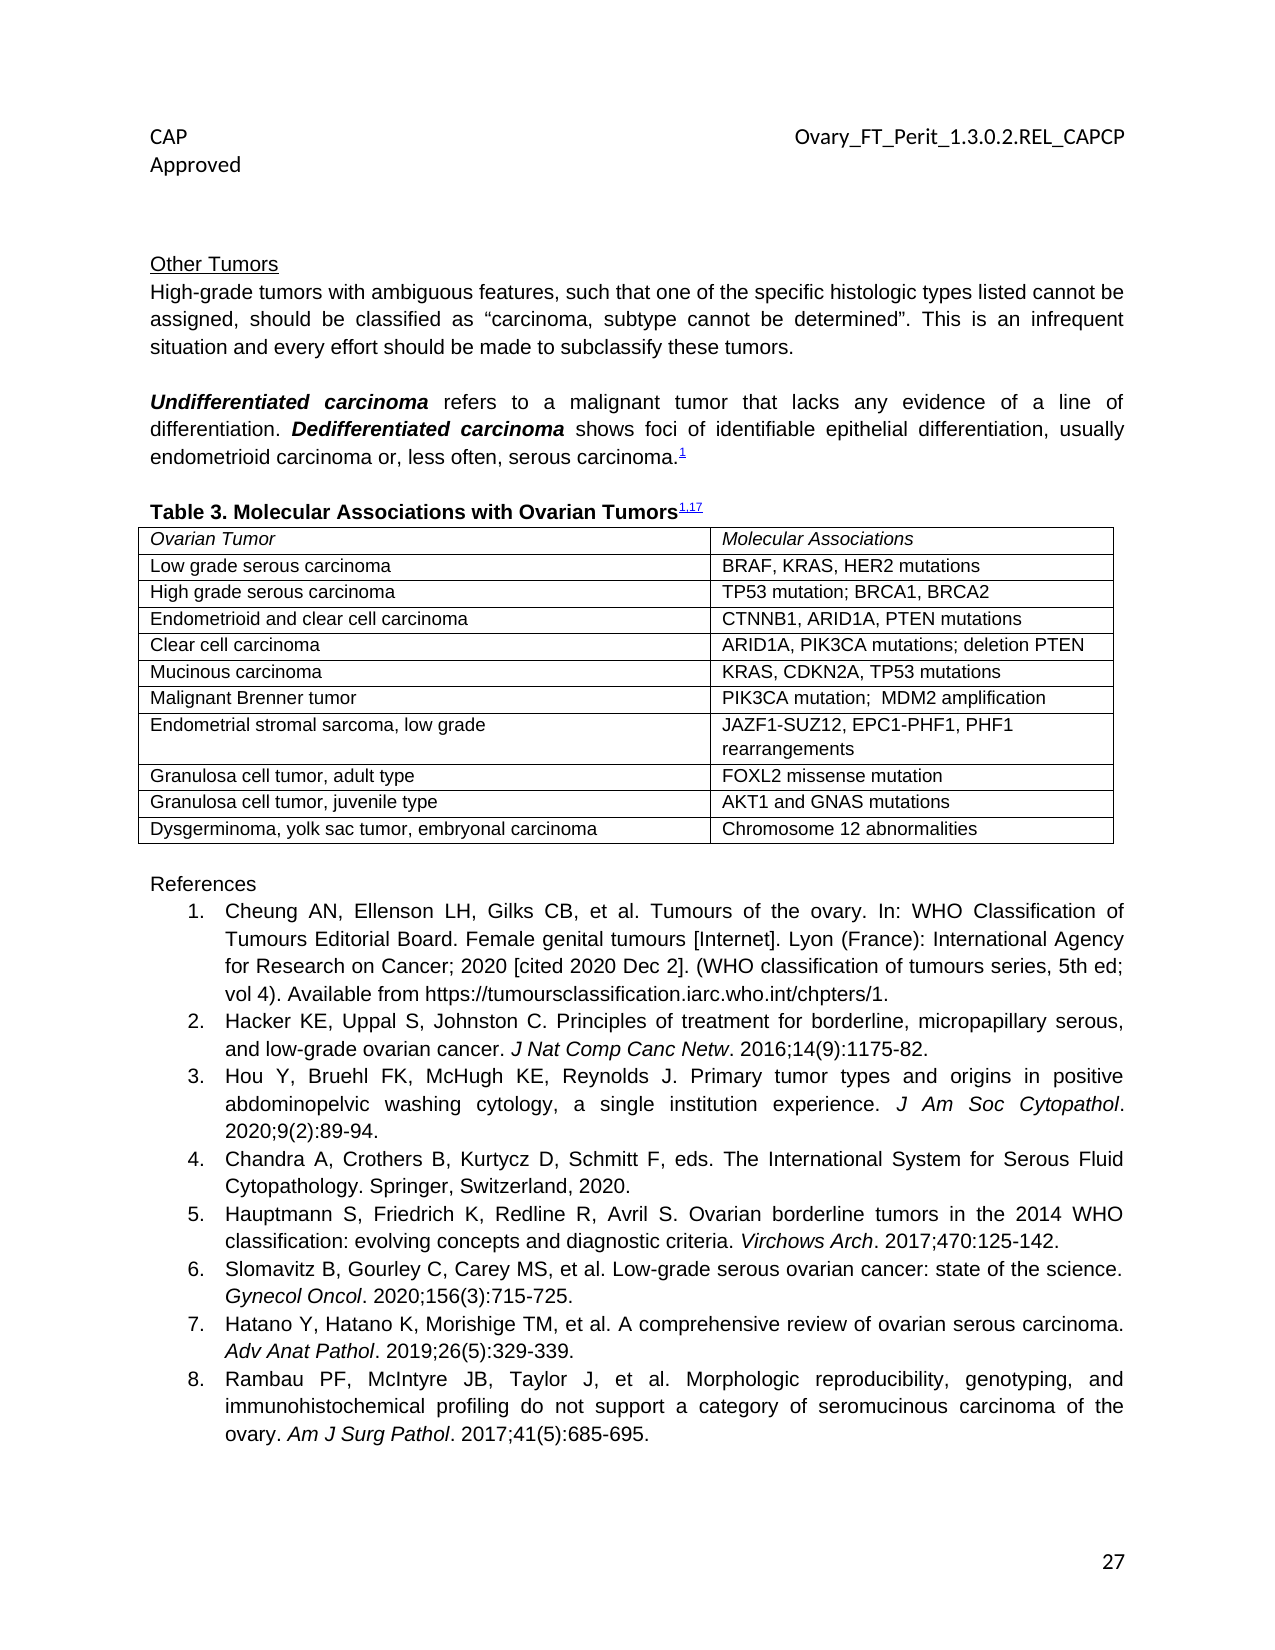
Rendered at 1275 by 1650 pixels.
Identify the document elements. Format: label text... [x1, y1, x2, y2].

text References [150, 872, 1125, 896]
table_cell Endometrioid and clear cell carcinoma [139, 608, 710, 633]
table_cell ARID1A, PIK3CA mutations; deletion PTEN [711, 634, 1113, 659]
table_cell Mucinous carcinoma [139, 661, 710, 686]
list Chandra A, Crothers B, Kurtycz D, Schmitt F, eds. The International System for Serous Fluid Cytopathology. Springer, Switzerland, 2020. [187, 1147, 1125, 1198]
table_header Ovarian Tumor [139, 528, 710, 554]
text Other Tumors [150, 252, 1125, 276]
list Hauptmann S, Friedrich K, Redline R, Avril S. Ovarian borderline tumors in the 2014 WHO classification: evolving concepts and diagnostic criteria. Virchows Arch. 2017;470:125-142. [187, 1202, 1125, 1253]
table_cell PIK3CA mutation; MDM2 amplification [711, 687, 1113, 712]
table_cell Endometrial stromal sarcoma, low grade [139, 714, 710, 764]
text Table 3. Molecular Associations with Ovarian Tumors1,17 [150, 500, 1125, 524]
table_cell Malignant Brenner tumor [139, 687, 710, 712]
table_cell Dysgerminoma, yolk sac tumor, embryonal carcinoma [139, 818, 710, 843]
text High-grade tumors with ambiguous features, such that one of the specific histologic types listed cannot be assigned, should be classified as “carcinoma, subtype cannot be determined”. This is an infrequent situation and every effort should be made to subclassify these tumors. [150, 280, 1125, 359]
table_cell Granulosa cell tumor, adult type [139, 765, 710, 790]
table_cell Chromosome 12 abnormalities [711, 818, 1113, 843]
table_cell KRAS, CDKN2A, TP53 mutations [711, 661, 1113, 686]
table_cell TP53 mutation; BRCA1, BRCA2 [711, 581, 1113, 607]
table_cell AKT1 and GNAS mutations [711, 791, 1113, 817]
text Undifferentiated carcinoma refers to a malignant tumor that lacks any evidence of a line of differentiation. Dedifferentiated carcinoma shows foci of identifiable epithelial differentiation, usually endometrioid carcinoma or, less often, serous carcinoma.1 [150, 390, 1125, 469]
table_cell JAZF1-SUZ12, EPC1-PHF1, PHF1 rearrangements [711, 714, 1113, 764]
list Hou Y, Bruehl FK, McHugh KE, Reynolds J. Primary tumor types and origins in positive abdominopelvic washing cytology, a single institution experience. J Am Soc Cytopathol. 2020;9(2):89-94. [187, 1064, 1125, 1143]
table_cell BRAF, KRAS, HER2 mutations [711, 555, 1113, 580]
list Rambau PF, McIntyre JB, Taylor J, et al. Morphologic reproducibility, genotyping, and immunohistochemical profiling do not support a category of seromucinous carcinoma of the ovary. Am J Surg Pathol. 2017;41(5):685-695. [187, 1367, 1125, 1446]
table_cell CTNNB1, ARID1A, PTEN mutations [711, 608, 1113, 633]
list Hacker KE, Uppal S, Johnston C. Principles of treatment for borderline, micropapillary serous, and low-grade ovarian cancer. J Nat Comp Canc Netw. 2016;14(9):1175-82. [187, 1009, 1125, 1061]
list Hatano Y, Hatano K, Morishige TM, et al. A comprehensive review of ovarian serous carcinoma. Adv Anat Pathol. 2019;26(5):329-339. [187, 1312, 1125, 1363]
table_cell High grade serous carcinoma [139, 581, 710, 607]
table_cell Granulosa cell tumor, juvenile type [139, 791, 710, 817]
list Cheung AN, Ellenson LH, Gilks CB, et al. Tumours of the ovary. In: WHO Classification of Tumours Editorial Board. Female genital tumours [Internet]. Lyon (France): International Agency for Research on Cancer; 2020 [cited 2020 Dec 2]. (WHO classification of tumours series, 5th ed; vol 4). Available from https://tumoursclassification.iarc.who.int/chpters/1. [187, 899, 1125, 1006]
table_cell Clear cell carcinoma [139, 634, 710, 659]
table_cell FOXL2 missense mutation [711, 765, 1113, 790]
list Slomavitz B, Gourley C, Carey MS, et al. Low-grade serous ovarian cancer: state of the science. Gynecol Oncol. 2020;156(3):715-725. [187, 1257, 1125, 1308]
table_cell Low grade serous carcinoma [139, 555, 710, 580]
table_header Molecular Associations [711, 528, 1113, 554]
